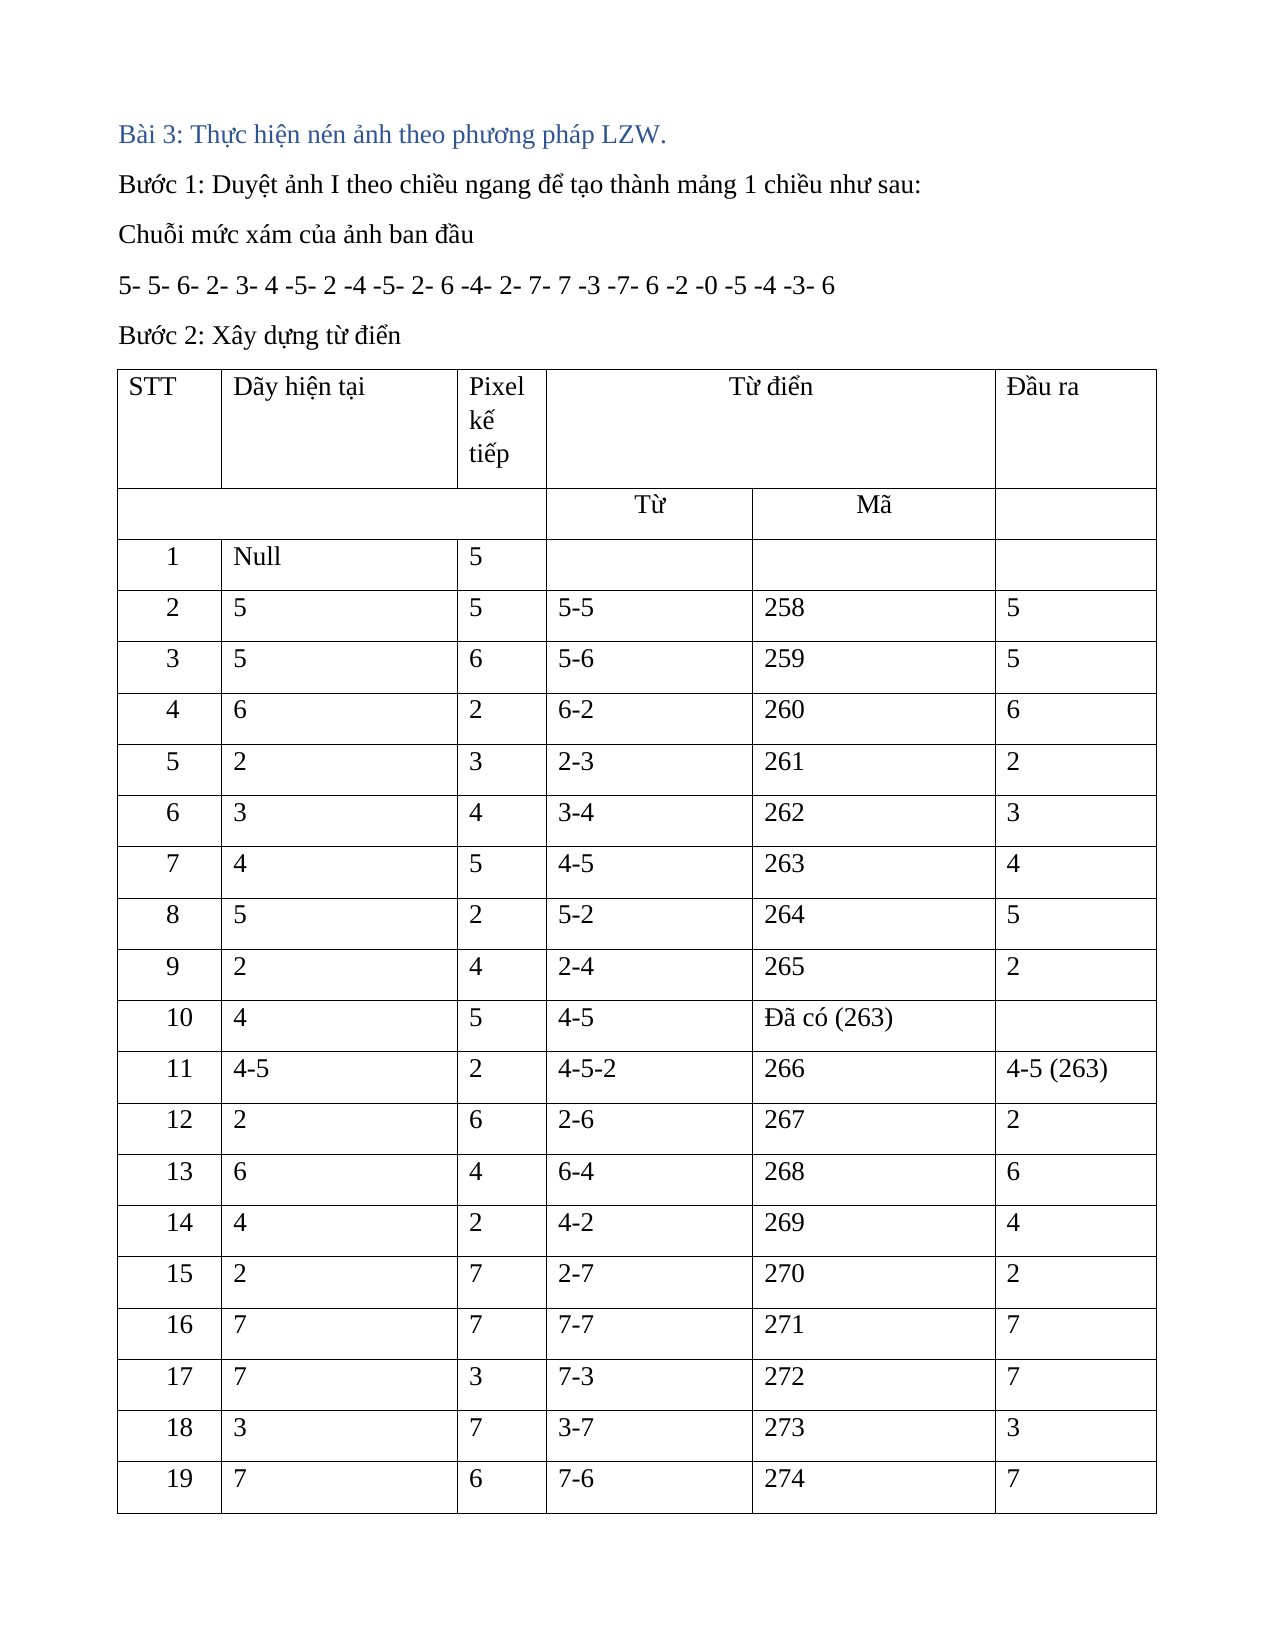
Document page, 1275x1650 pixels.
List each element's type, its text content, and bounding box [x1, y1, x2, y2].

table_cell [118, 642, 221, 692]
table_cell 7-3 [547, 1360, 752, 1410]
table_cell 274 [753, 1462, 995, 1512]
table_cell [118, 1411, 221, 1461]
table_cell [118, 1257, 221, 1307]
table_cell [118, 1001, 221, 1051]
table_cell 2 [458, 899, 546, 949]
table_cell [118, 1155, 221, 1205]
table_cell [996, 540, 1156, 590]
table_cell [547, 540, 752, 590]
table_cell [753, 540, 995, 590]
table_cell 2-7 [547, 1257, 752, 1307]
text Bước 2: Xây dựng từ điển [118, 319, 1157, 350]
table_cell 259 [753, 642, 995, 692]
table_cell 2 [222, 1104, 457, 1154]
table_cell 261 [753, 745, 995, 795]
table_cell 6 [458, 1104, 546, 1154]
table_cell 4-5 [222, 1052, 457, 1102]
table_cell 270 [753, 1257, 995, 1307]
table_cell [118, 745, 221, 795]
table_cell 7-6 [547, 1462, 752, 1512]
table_cell 6-2 [547, 694, 752, 744]
table_cell 5-5 [547, 591, 752, 641]
table_header Pixel kế tiếp [458, 370, 546, 487]
table_cell [118, 899, 221, 949]
table_cell [118, 1360, 221, 1410]
text Bước 1: Duyệt ảnh I theo chiều ngang để tạo thành mảng 1 chiều như sau: [118, 168, 1157, 199]
table_cell 3 [458, 1360, 546, 1410]
table_cell 5-6 [547, 642, 752, 692]
table_cell 7 [458, 1411, 546, 1461]
table_cell 7 [458, 1309, 546, 1359]
table_cell 5 [458, 591, 546, 641]
table_cell 271 [753, 1309, 995, 1359]
table_cell 3-7 [547, 1411, 752, 1461]
table_cell [118, 591, 221, 641]
table_cell 4-5-2 [547, 1052, 752, 1102]
table_cell 267 [753, 1104, 995, 1154]
table_cell 6 [996, 1155, 1156, 1205]
table_cell 5-2 [547, 899, 752, 949]
text 5- 5- 6- 2- 3- 4 -5- 2 -4 -5- 2- 6 -4- 2- 7- 7 -3 -7- 6 -2 -0 -5 -4 -3- 6 [118, 269, 1157, 300]
table_cell [996, 1001, 1156, 1051]
table_cell 266 [753, 1052, 995, 1102]
table_cell 7 [996, 1360, 1156, 1410]
table_cell [118, 796, 221, 846]
table_cell 7 [458, 1257, 546, 1307]
table_cell 3 [458, 745, 546, 795]
table_cell 4 [996, 1206, 1156, 1256]
table_cell 2 [222, 1257, 457, 1307]
table_cell 2 [996, 1104, 1156, 1154]
table_cell 264 [753, 899, 995, 949]
table_cell 2-3 [547, 745, 752, 795]
table_cell 2 [996, 950, 1156, 1000]
table_cell 6 [222, 1155, 457, 1205]
table_cell 5 [996, 591, 1156, 641]
table_cell 5 [222, 642, 457, 692]
table_cell [996, 489, 1156, 539]
table_cell [118, 1206, 221, 1256]
text Bài 3: Thực hiện nén ảnh theo phương pháp LZW. [118, 118, 1157, 149]
table_cell 4 [458, 1155, 546, 1205]
table_cell [118, 847, 221, 897]
table_cell 4 [222, 1001, 457, 1051]
table_cell 2-4 [547, 950, 752, 1000]
table_header Từ điển [547, 370, 995, 487]
table_cell 7 [222, 1309, 457, 1359]
table_cell [118, 1309, 221, 1359]
table_cell 2 [458, 1206, 546, 1256]
text Chuỗi mức xám của ảnh ban đầu [118, 218, 1157, 250]
table_cell 2 [458, 694, 546, 744]
table_cell 2 [996, 745, 1156, 795]
table_cell 7 [996, 1309, 1156, 1359]
table_cell 4 [458, 796, 546, 846]
table_cell 268 [753, 1155, 995, 1205]
table_cell [118, 489, 546, 539]
table_cell 5 [458, 847, 546, 897]
table_cell 3-4 [547, 796, 752, 846]
table_cell [118, 540, 221, 590]
table_cell 4-2 [547, 1206, 752, 1256]
table_cell 5 [996, 642, 1156, 692]
table_cell 269 [753, 1206, 995, 1256]
table_cell Null [222, 540, 457, 590]
table_cell 6-4 [547, 1155, 752, 1205]
table_cell 273 [753, 1411, 995, 1461]
table_cell 7 [996, 1462, 1156, 1512]
table_cell [118, 1462, 221, 1512]
table_cell 5 [458, 540, 546, 590]
table_cell 5 [222, 899, 457, 949]
table_cell 2-6 [547, 1104, 752, 1154]
table_cell 7 [222, 1462, 457, 1512]
table_cell 7-7 [547, 1309, 752, 1359]
table_cell [118, 1104, 221, 1154]
table_cell 4-5 [547, 847, 752, 897]
table_cell 6 [222, 694, 457, 744]
table_cell 4-5 (263) [996, 1052, 1156, 1102]
table_cell 7 [222, 1360, 457, 1410]
table_cell 3 [996, 796, 1156, 846]
table_cell [118, 1052, 221, 1102]
table_cell [118, 950, 221, 1000]
table_header Đầu ra [996, 370, 1156, 487]
table_cell Mã [753, 489, 995, 539]
table_cell Đã có (263) [753, 1001, 995, 1051]
table_cell 6 [458, 642, 546, 692]
table_cell 6 [996, 694, 1156, 744]
table_cell 3 [222, 796, 457, 846]
table_cell 4 [996, 847, 1156, 897]
table_cell 4 [458, 950, 546, 1000]
table_cell 265 [753, 950, 995, 1000]
table_cell 5 [996, 899, 1156, 949]
table_cell 2 [458, 1052, 546, 1102]
table_header STT [118, 370, 221, 487]
table_cell 2 [222, 745, 457, 795]
table_cell 5 [222, 591, 457, 641]
table_cell 4 [222, 847, 457, 897]
table_cell 258 [753, 591, 995, 641]
table_cell 5 [458, 1001, 546, 1051]
table_header Dãy hiện tại [222, 370, 457, 487]
table_cell 3 [222, 1411, 457, 1461]
table_cell 272 [753, 1360, 995, 1410]
table_cell 262 [753, 796, 995, 846]
table_cell 4-5 [547, 1001, 752, 1051]
table_cell 2 [996, 1257, 1156, 1307]
table_cell 260 [753, 694, 995, 744]
table_cell 2 [222, 950, 457, 1000]
table_cell 4 [222, 1206, 457, 1256]
table_cell 6 [458, 1462, 546, 1512]
table_cell 263 [753, 847, 995, 897]
table_cell Từ [547, 489, 752, 539]
table_cell 3 [996, 1411, 1156, 1461]
table_cell [118, 694, 221, 744]
